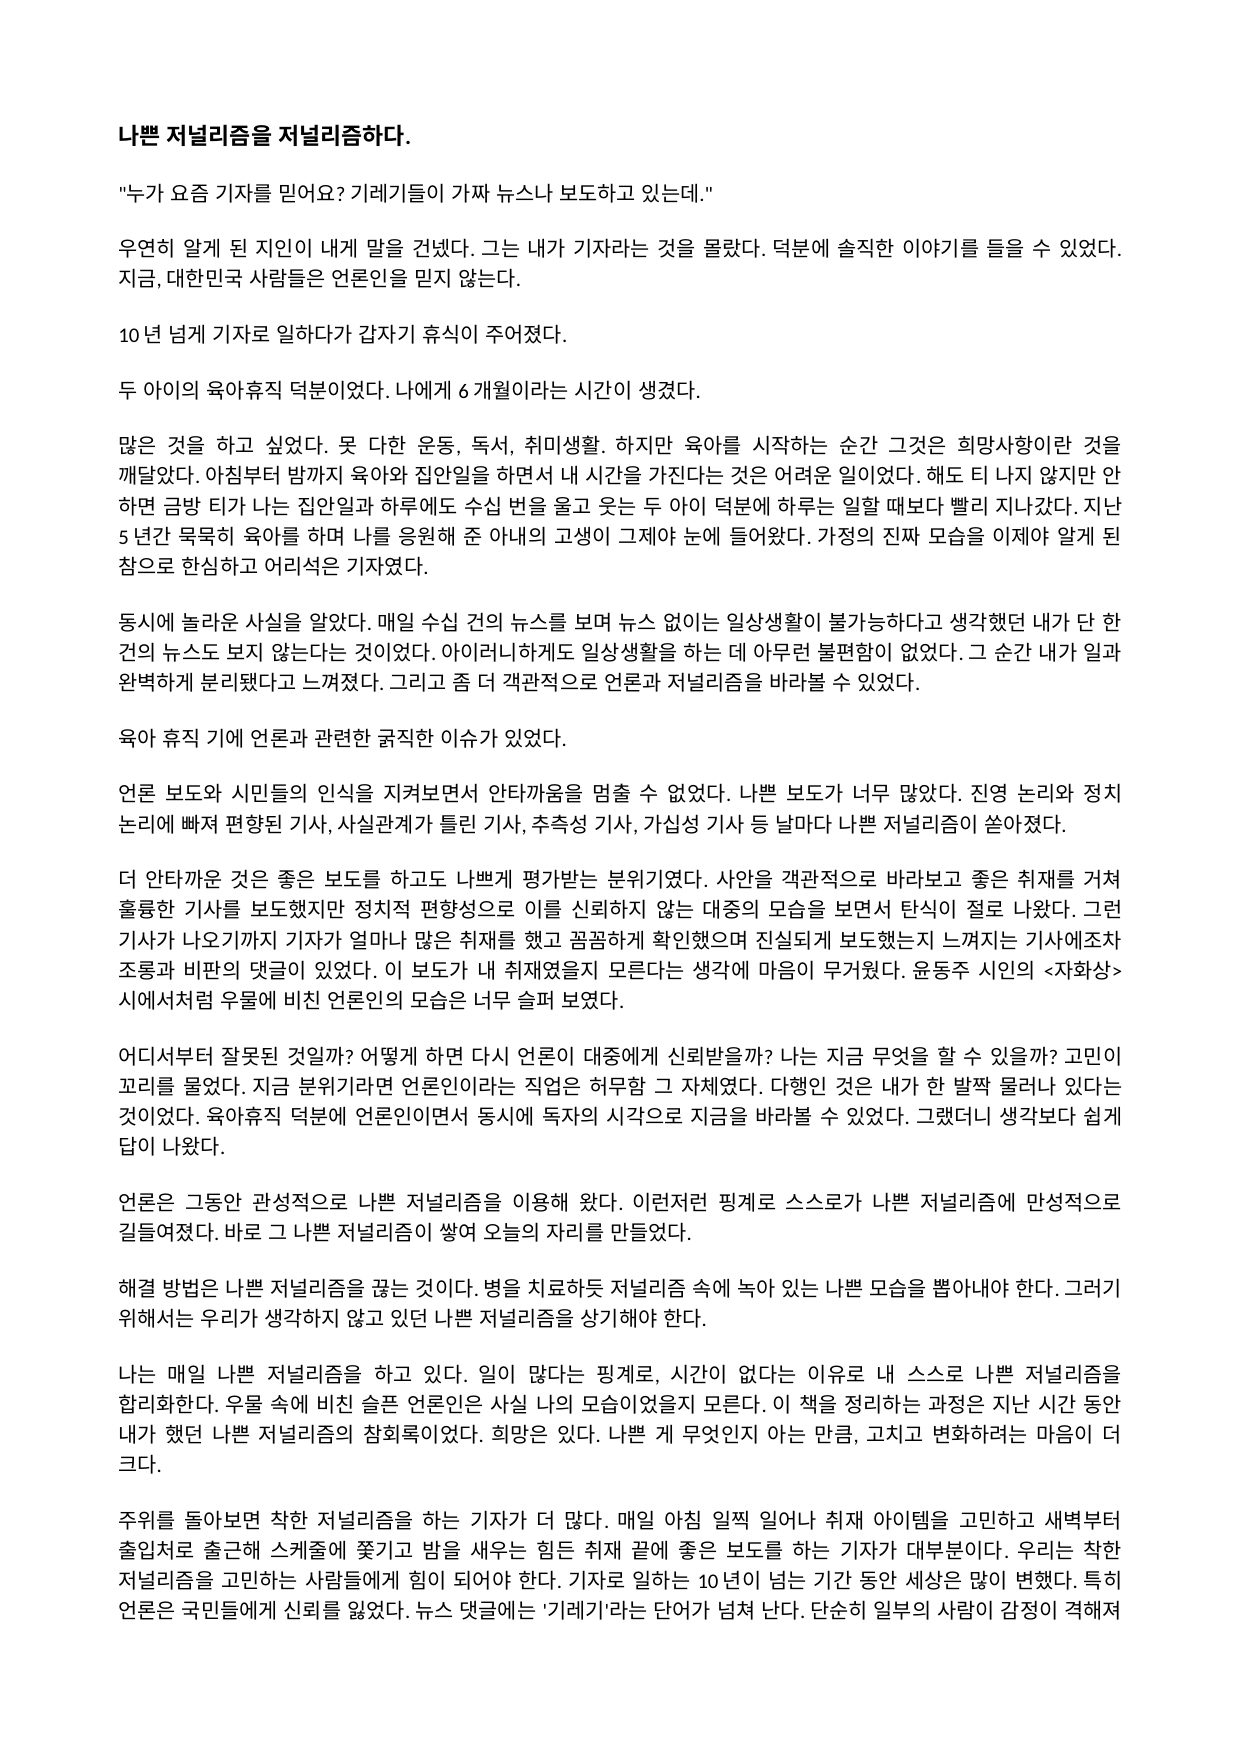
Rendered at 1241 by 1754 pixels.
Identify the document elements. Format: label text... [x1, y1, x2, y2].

text 우연히 알게 된 지인이 내게 말을 건넸다. 그는 내가 기자라는 것을 몰랐다. 덕분에 솔직한 이야기를 들을 수 있었다. 지금, 대한민국 사람들은 언론인을 믿지 않는다. [118, 232, 1122, 293]
text 해결 방법은 나쁜 저널리즘을 끊는 것이다. 병을 치료하듯 저널리즘 속에 녹아 있는 나쁜 모습을 뽑아내야 한다. 그러기 위해서는 우리가 생각하지 않고 있던 나쁜 저널리즘을 상기해야 한다. [118, 1272, 1122, 1332]
text 언론 보도와 시민들의 인식을 지켜보면서 안타까움을 멈출 수 없었다. 나쁜 보도가 너무 많았다. 진영 논리와 정치 논리에 빠져 편향된 기사, 사실관계가 틀린 기사, 추측성 기사, 가십성 기사 등 날마다 나쁜 저널리즘이 쏟아졌다. [118, 778, 1122, 838]
text 육아 휴직 기에 언론과 관련한 굵직한 이슈가 있었다. [118, 722, 1122, 752]
text 동시에 놀라운 사실을 알았다. 매일 수십 건의 뉴스를 보며 뉴스 없이는 일상생활이 불가능하다고 생각했던 내가 단 한 건의 뉴스도 보지 않는다는 것이었다. 아이러니하게도 일상생활을 하는 데 아무런 불편함이 없었다. 그 순간 내가 일과 완벽하게 분리됐다고 느껴졌다. 그리고 좀 더 객관적으로 언론과 저널리즘을 바라볼 수 있었다. [118, 606, 1122, 697]
text 어디서부터 잘못된 것일까? 어떻게 하면 다시 언론이 대중에게 신뢰받을까? 나는 지금 무엇을 할 수 있을까? 고민이 꼬리를 물었다. 지금 분위기라면 언론인이라는 직업은 허무함 그 자체였다. 다행인 것은 내가 한 발짝 물러나 있다는 것이었다. 육아휴직 덕분에 언론인이면서 동시에 독자의 시각으로 지금을 바라볼 수 있었다. 그랬더니 생각보다 쉽게 답이 나왔다. [118, 1040, 1122, 1161]
text 언론은 그동안 관성적으로 나쁜 저널리즘을 이용해 왔다. 이런저런 핑계로 스스로가 나쁜 저널리즘에 만성적으로 길들여졌다. 바로 그 나쁜 저널리즘이 쌓여 오늘의 자리를 만들었다. [118, 1186, 1122, 1247]
text 나는 매일 나쁜 저널리즘을 하고 있다. 일이 많다는 핑계로, 시간이 없다는 이유로 내 스스로 나쁜 저널리즘을 합리화한다. 우물 속에 비친 슬픈 언론인은 사실 나의 모습이었을지 모른다. 이 책을 정리하는 과정은 지난 시간 동안 내가 했던 나쁜 저널리즘의 참회록이었다. 희망은 있다. 나쁜 게 무엇인지 아는 만큼, 고치고 변화하려는 마음이 더 크다. [118, 1358, 1122, 1479]
text 두 아이의 육아휴직 덕분이었다. 나에게 6개월이라는 시간이 생겼다. [118, 374, 1122, 404]
text 나쁜 저널리즘을 저널리즘하다. [118, 118, 1122, 151]
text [118, 1504, 1122, 1625]
text "누가 요즘 기자를 믿어요? 기레기들이 가짜 뉴스나 보도하고 있는데." [118, 177, 1122, 207]
text 더 안타까운 것은 좋은 보도를 하고도 나쁘게 평가받는 분위기였다. 사안을 객관적으로 바라보고 좋은 취재를 거쳐 훌륭한 기사를 보도했지만 정치적 편향성으로 이를 신뢰하지 않는 대중의 모습을 보면서 탄식이 절로 나왔다. 그런 기사가 나오기까지 기자가 얼마나 많은 취재를 했고 꼼꼼하게 확인했으며 진실되게 보도했는지 느껴지는 기사에조차 조롱과 비판의 댓글이 있었다. 이 보도가 내 취재였을지 모른다는 생각에 마음이 무거웠다. 윤동주 시인의 <자화상> 시에서처럼 우물에 비친 언론인의 모습은 너무 슬퍼 보였다. [118, 863, 1122, 1014]
text 많은 것을 하고 싶었다. 못 다한 운동, 독서, 취미생활. 하지만 육아를 시작하는 순간 그것은 희망사항이란 것을 깨달았다. 아침부터 밤까지 육아와 집안일을 하면서 내 시간을 가진다는 것은 어려운 일이었다. 해도 티 나지 않지만 안 하면 금방 티가 나는 집안일과 하루에도 수십 번을 울고 웃는 두 아이 덕분에 하루는 일할 때보다 빨리 지나갔다. 지난 5년간 묵묵히 육아를 하며 나를 응원해 준 아내의 고생이 그제야 눈에 들어왔다. 가정의 진짜 모습을 이제야 알게 된 참으로 한심하고 어리석은 기자였다. [118, 429, 1122, 581]
text 10년 넘게 기자로 일하다가 갑자기 휴식이 주어졌다. [118, 318, 1122, 348]
